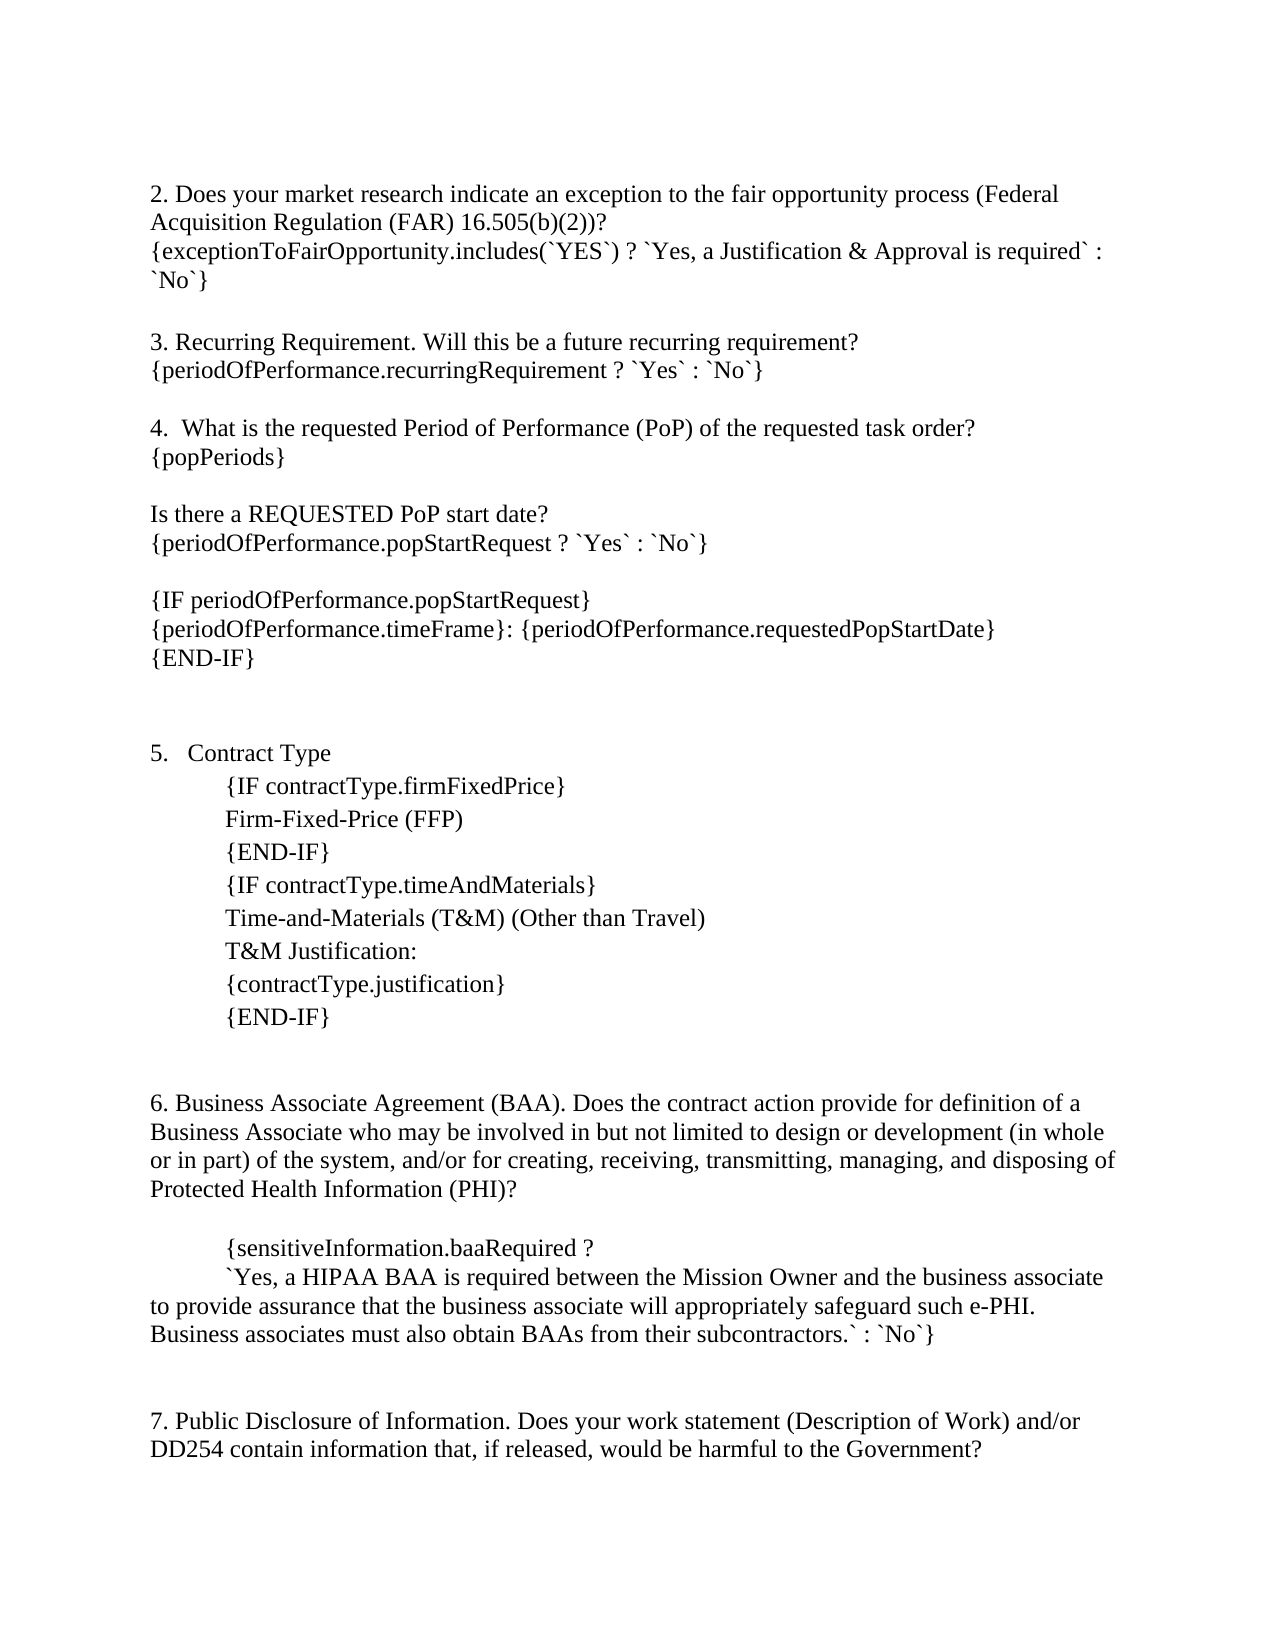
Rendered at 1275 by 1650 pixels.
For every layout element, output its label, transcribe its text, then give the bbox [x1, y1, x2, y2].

text {END-IF} [150, 643, 1125, 672]
text T&M Justification: [150, 936, 1125, 965]
text {periodOfPerformance.recurringRequirement ? `Yes` : `No`} [150, 356, 1125, 384]
text 7. Public Disclosure of Information. Does your work statement (Description of Work) and/or DD254 contain information that, if released, would be harmful to the Government? [150, 1406, 1125, 1463]
text {IF contractType.firmFixedPrice} [150, 771, 1125, 799]
text 6. Business Associate Agreement (BAA). Does the contract action provide for definition of a Business Associate who may be involved in but not limited to design or development (in whole or in part) of the system, and/or for creating, receiving, transmitting, managing, and disposing of Protected Health Information (PHI)? [150, 1088, 1125, 1203]
text {sensitiveInformation.baaRequired ? [150, 1233, 1125, 1262]
text {END-IF} [150, 1002, 1125, 1031]
text {periodOfPerformance.popStartRequest ? `Yes` : `No`} [150, 528, 1125, 557]
text {popPeriods} [150, 442, 1125, 471]
text 4. What is the requested Period of Performance (PoP) of the requested task order? [150, 413, 1125, 442]
text Time-and-Materials (T&M) (Other than Travel) [150, 903, 1125, 932]
text {IF contractType.timeAndMaterials} [150, 870, 1125, 899]
text `Yes, a HIPAA BAA is required between the Mission Owner and the business associate to provide assurance that the business associate will appropriately safeguard such e-PHI. Business associates must also obtain BAAs from their subcontractors.` : `No`} [150, 1262, 1125, 1348]
text {periodOfPerformance.timeFrame}: {periodOfPerformance.requestedPopStartDate} [150, 614, 1125, 643]
text Firm-Fixed-Price (FFP) [150, 804, 1125, 833]
text {END-IF} [150, 837, 1125, 866]
text Is there a REQUESTED PoP start date? [150, 499, 1125, 528]
text 2. Does your market research indicate an exception to the fair opportunity process (Federal Acquisition Regulation (FAR) 16.505(b)(2))? [150, 179, 1125, 236]
text {IF periodOfPerformance.popStartRequest} [150, 586, 1125, 614]
text {contractType.justification} [150, 969, 1125, 998]
text {exceptionToFairOpportunity.includes(`YES`) ? `Yes, a Justification & Approval is required` : `No`} [150, 236, 1125, 294]
text 5. Contract Type [150, 738, 1125, 767]
text 3. Recurring Requirement. Will this be a future recurring requirement? [150, 327, 1125, 356]
